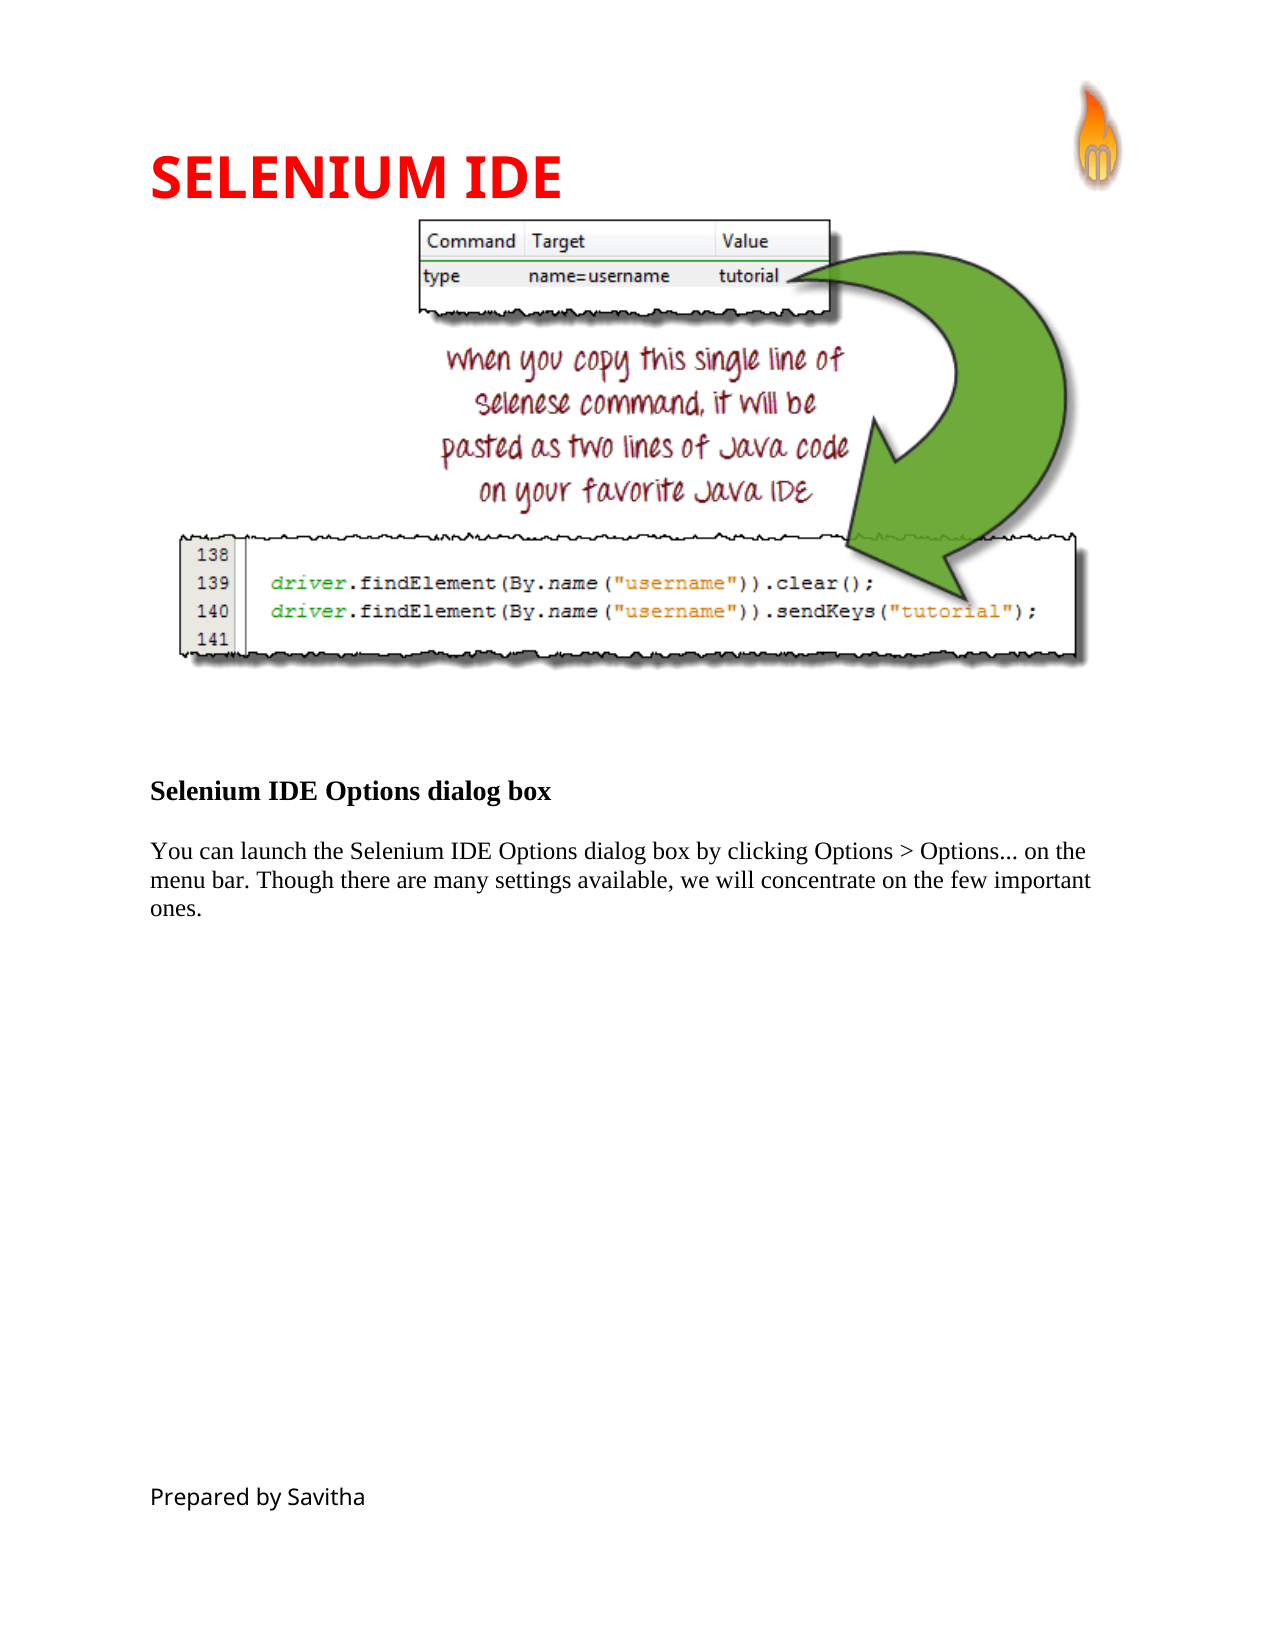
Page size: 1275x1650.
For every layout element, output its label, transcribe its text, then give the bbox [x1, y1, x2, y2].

text Selenium IDE Options dialog box [150, 774, 1125, 807]
picture [913, 75, 1125, 199]
text You can launch the Selenium IDE Options dialog box by clicking Options > Options... on the menu bar. Though there are many settings available, we will concentrate on the few important ones. [150, 836, 1125, 922]
picture [178, 215, 1097, 688]
